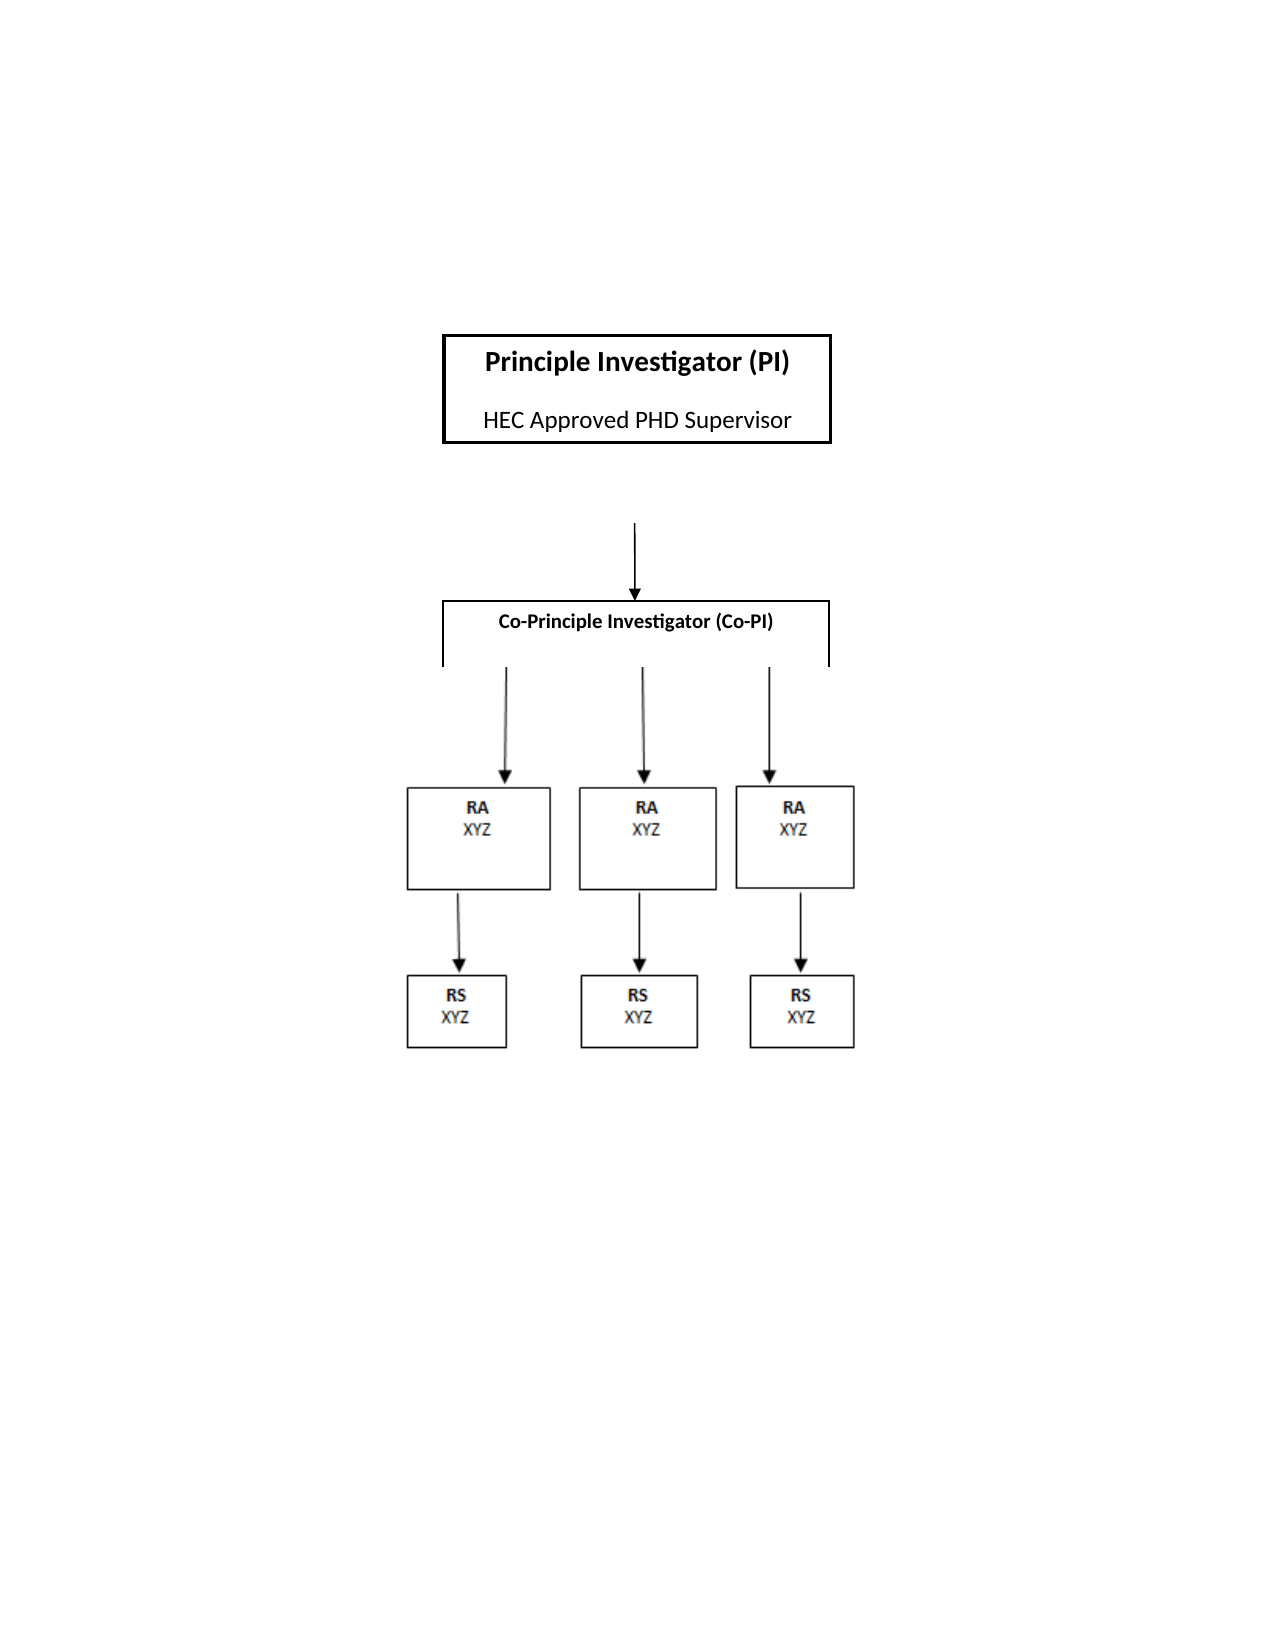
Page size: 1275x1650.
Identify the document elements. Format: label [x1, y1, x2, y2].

picture [393, 667, 878, 1080]
